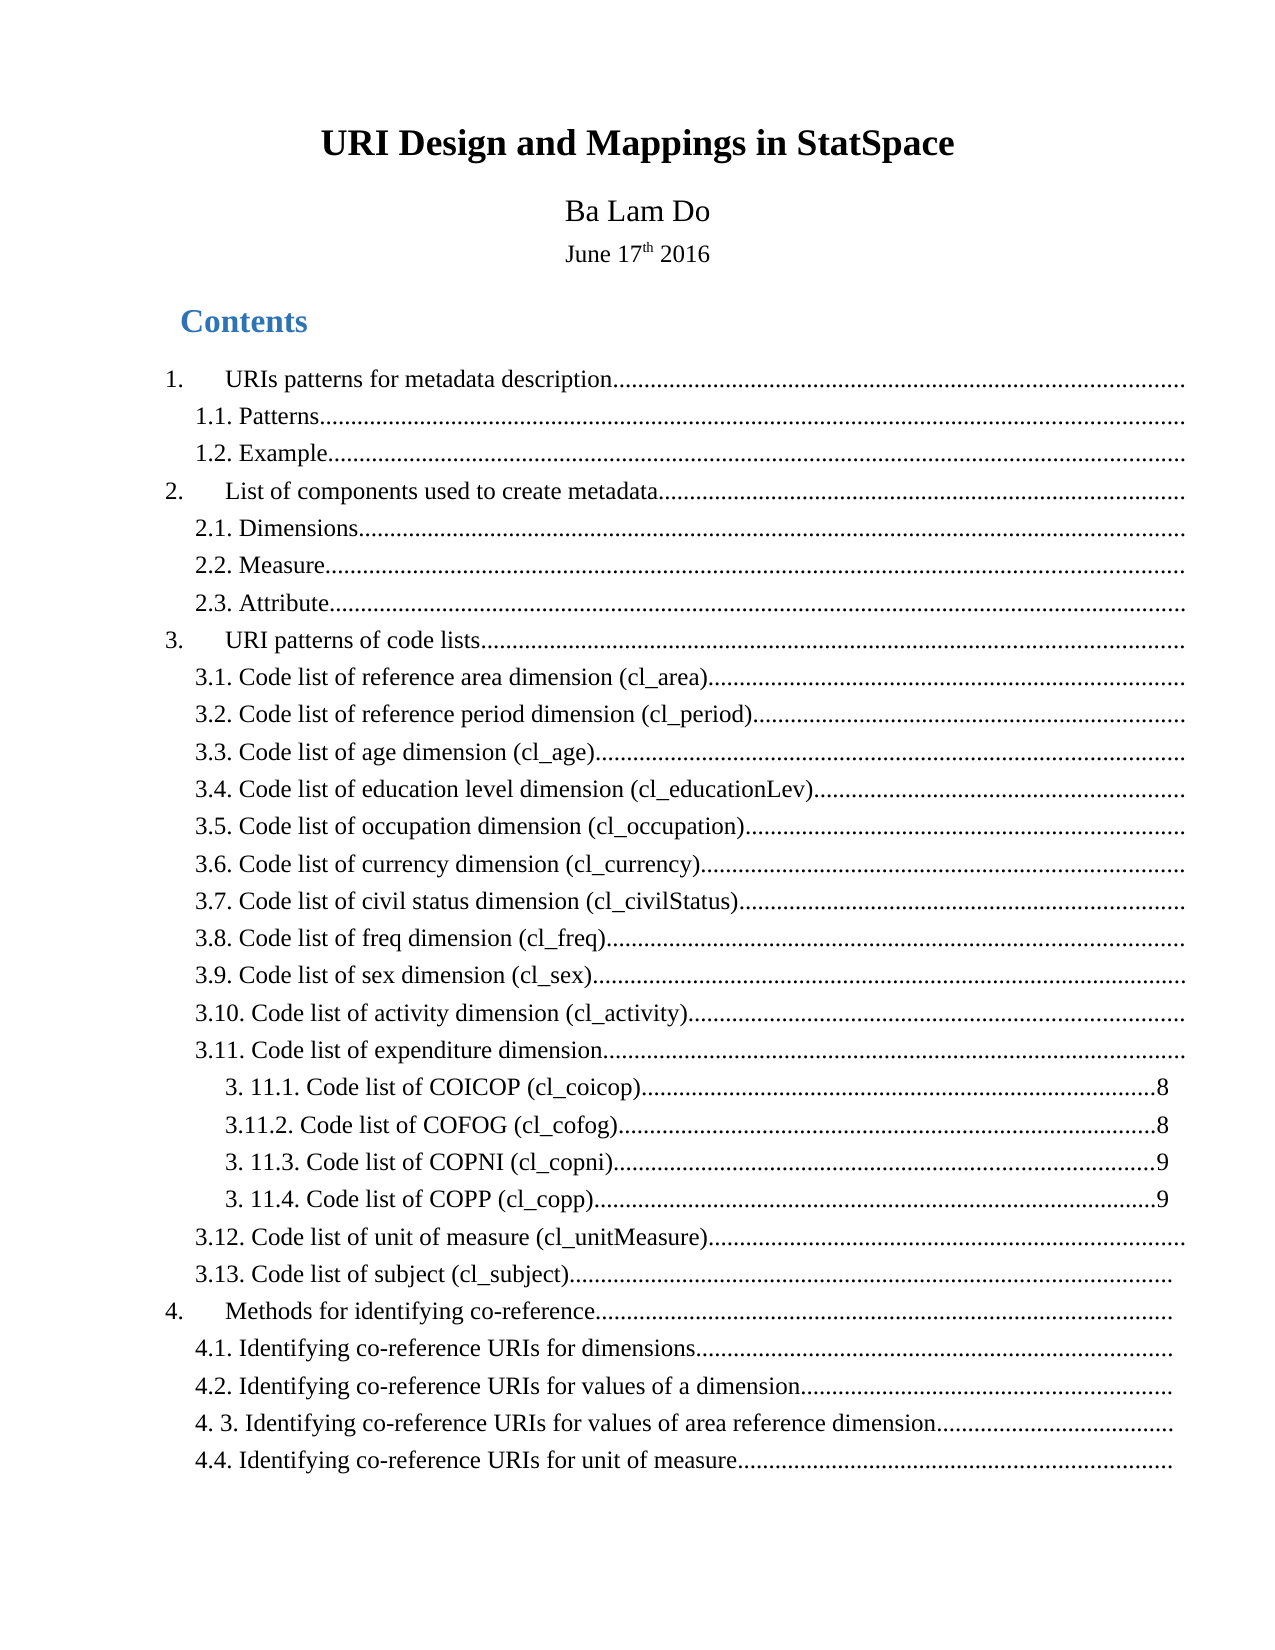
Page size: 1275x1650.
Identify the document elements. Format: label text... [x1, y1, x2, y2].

text Ba Lam Do [105, 193, 1170, 229]
text URI Design and Mappings in StatSpace [105, 120, 1170, 163]
text June 17th 2016 [105, 239, 1170, 268]
